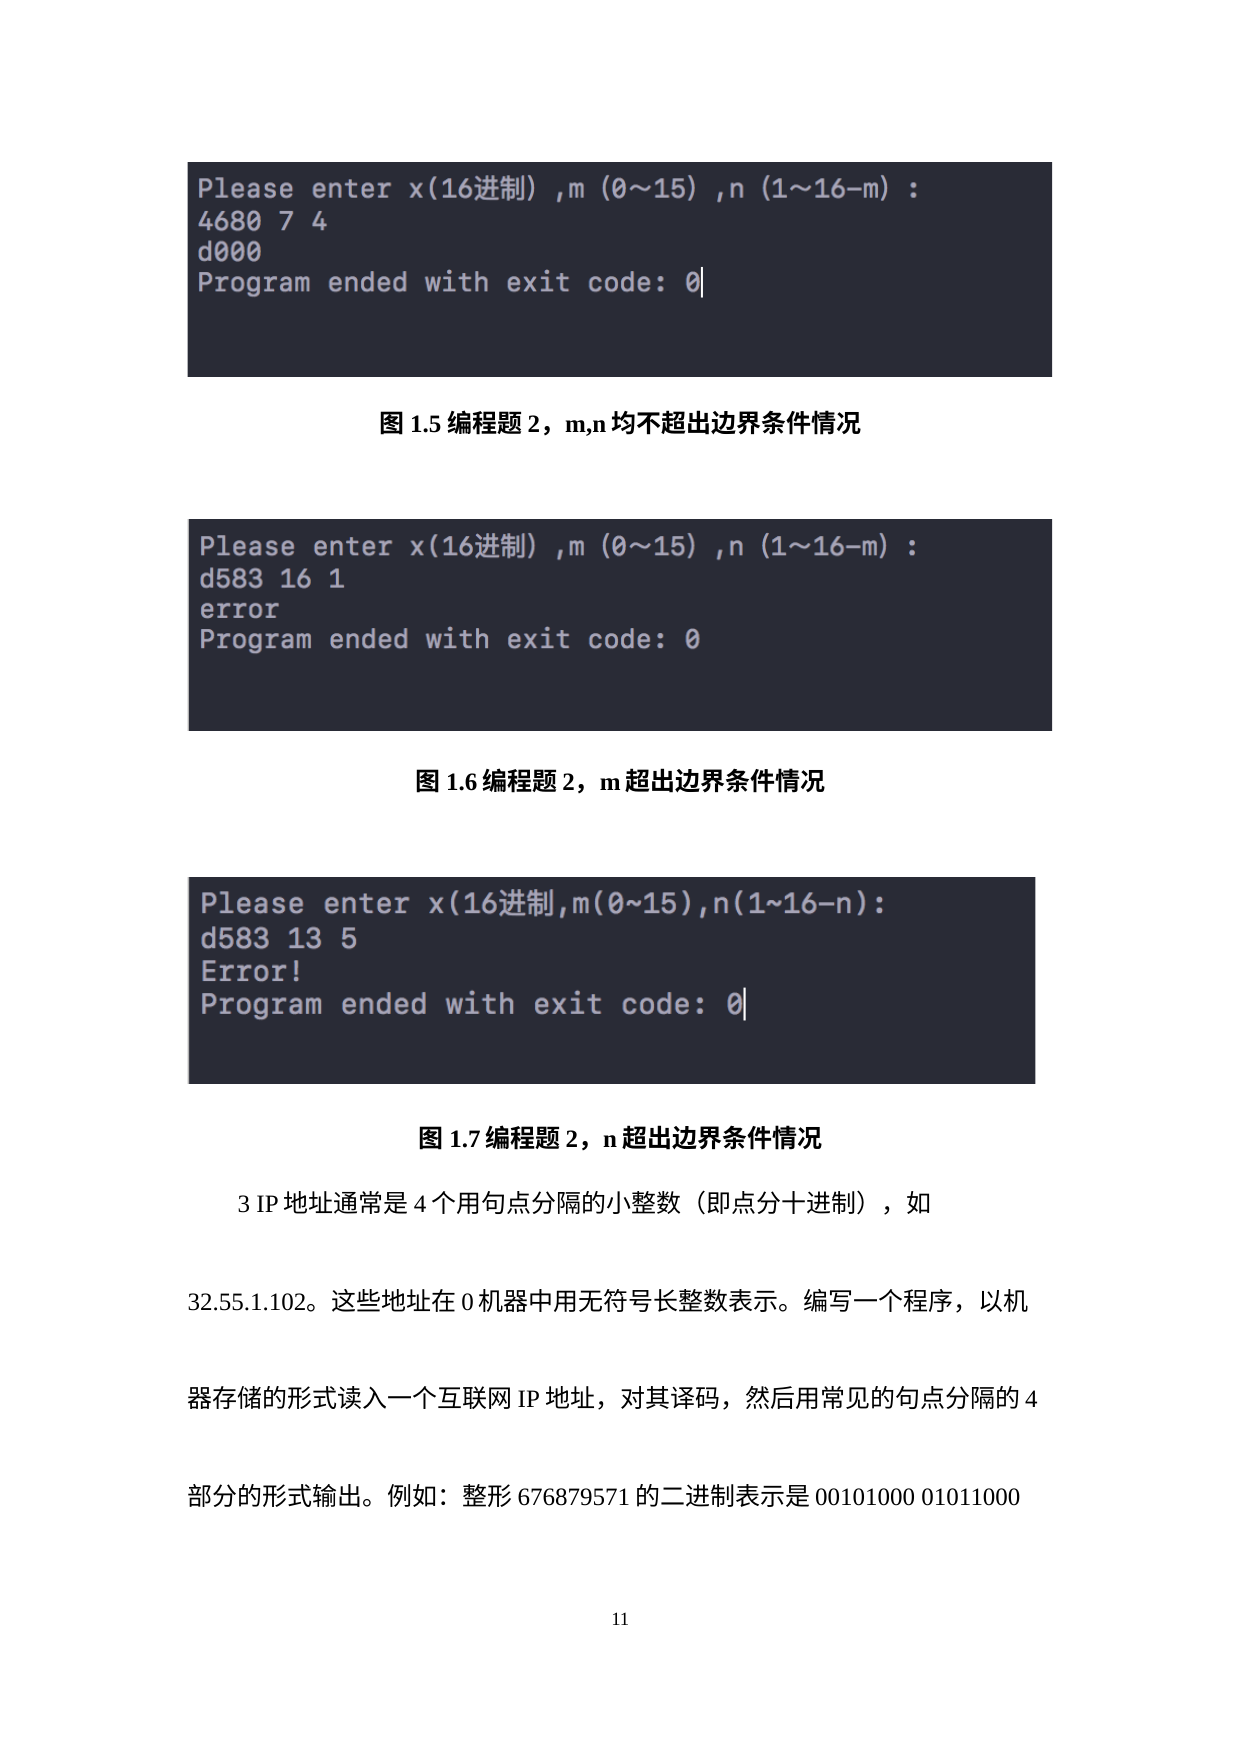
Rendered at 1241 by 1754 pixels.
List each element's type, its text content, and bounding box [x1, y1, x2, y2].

picture [187, 519, 1053, 731]
text 图 1.7编程题2，n超出边界条件情况 [187, 1104, 1053, 1169]
picture [187, 162, 1053, 377]
picture [187, 877, 1036, 1084]
text 图 1.5 编程题2，m,n均不超出边界条件情况 [187, 389, 1053, 454]
text 图 1.6编程题2，m超出边界条件情况 [187, 747, 1053, 812]
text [187, 1169, 1053, 1527]
